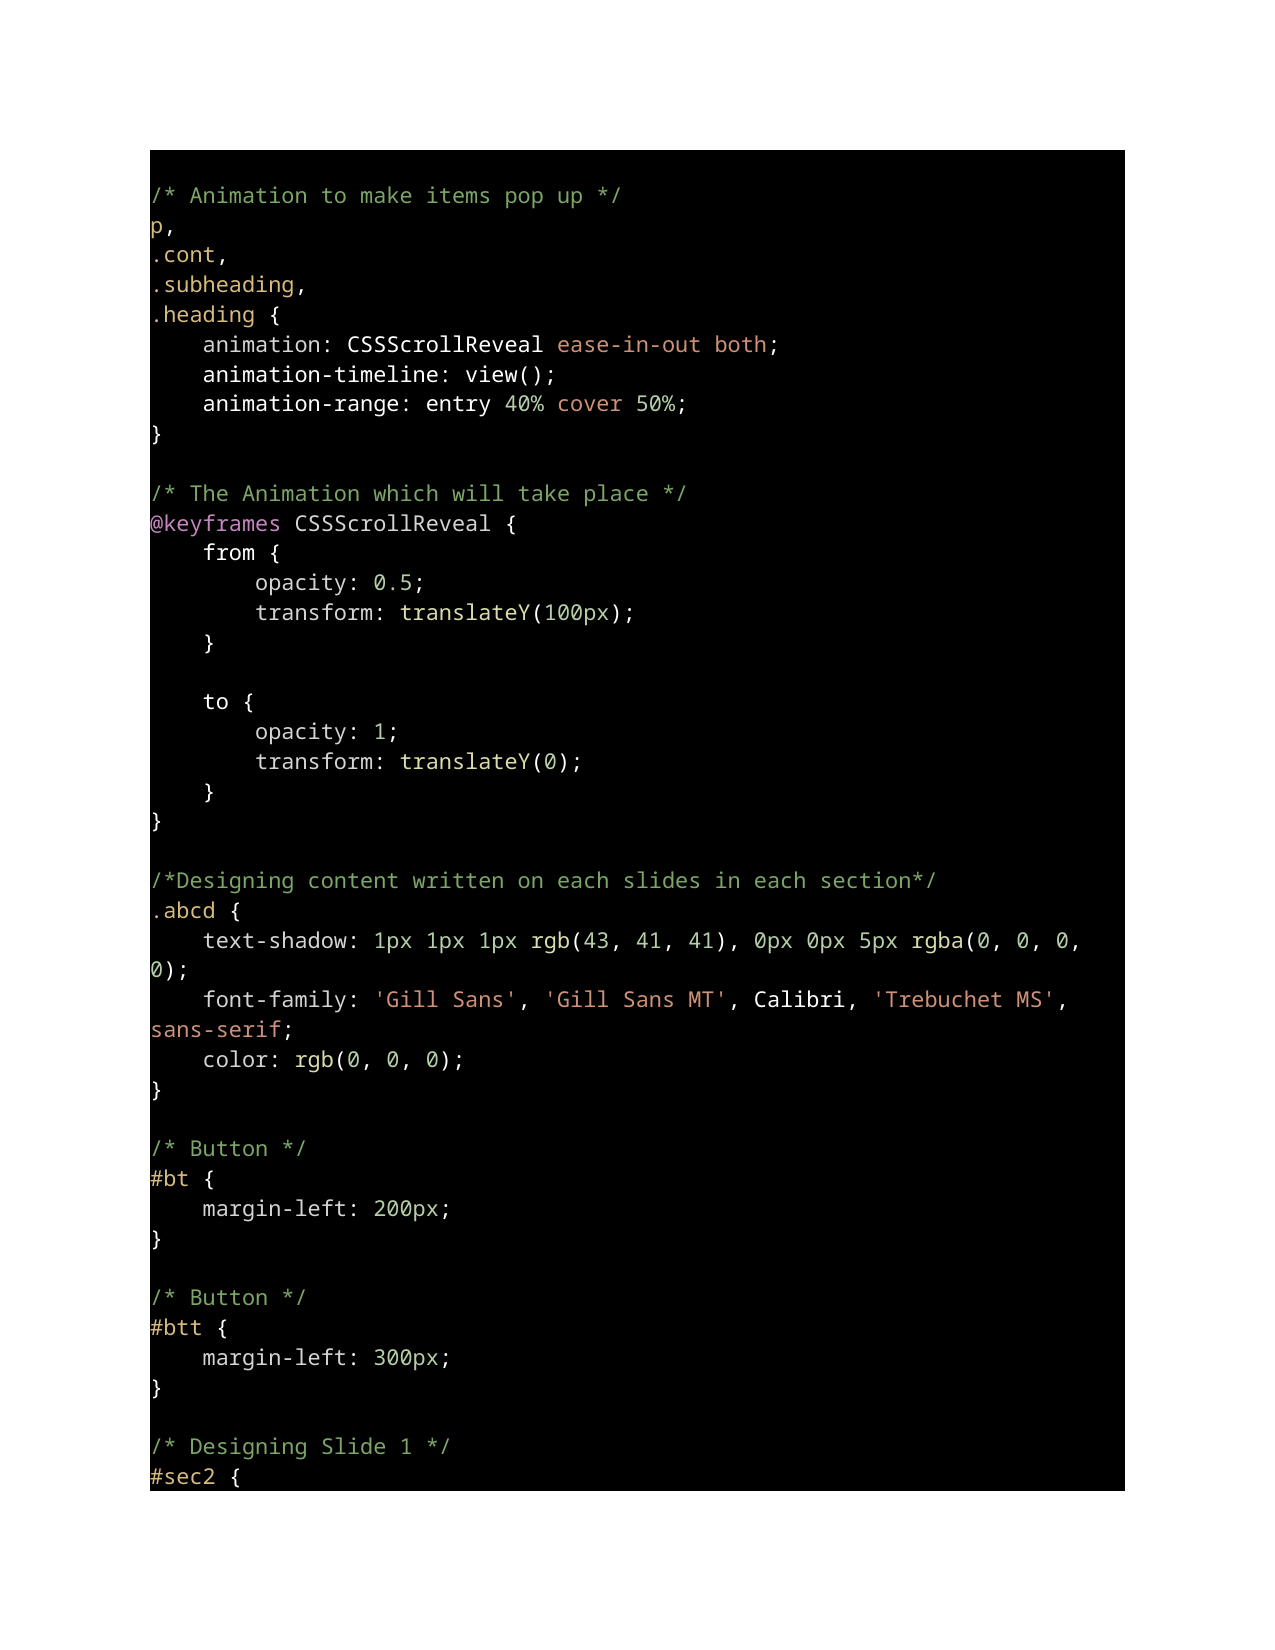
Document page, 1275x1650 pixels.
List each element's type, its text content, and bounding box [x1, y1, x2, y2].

text animation-timeline: view(); [150, 358, 1125, 388]
text } [150, 1222, 1125, 1252]
text font-family: 'Gill Sans', 'Gill Sans MT', Calibri, 'Trebuchet MS', sans-serif; [150, 984, 1125, 1044]
text to { [150, 686, 1125, 716]
text /* Button */ [150, 1133, 1125, 1163]
text margin-left: 200px; [150, 1193, 1125, 1222]
text /* Button */ [150, 1282, 1125, 1312]
text } [150, 627, 1125, 656]
text /* The Animation which will take place */ [150, 478, 1125, 507]
text transform: translateY(0); [150, 746, 1125, 776]
text #btt { [150, 1312, 1125, 1342]
text transform: translateY(100px); [150, 597, 1125, 627]
text /* Designing Slide 1 */ [150, 1431, 1125, 1461]
text .cont, [150, 239, 1125, 269]
text animation: CSSScrollReveal ease-in-out both; [150, 329, 1125, 358]
text from { [150, 537, 1125, 567]
text p, [150, 209, 1125, 239]
text .abcd { [150, 895, 1125, 924]
text } [150, 1073, 1125, 1103]
text } [150, 776, 1125, 805]
text opacity: 0.5; [150, 567, 1125, 597]
text color: rgb(0, 0, 0); [150, 1044, 1125, 1073]
text opacity: 1; [150, 716, 1125, 746]
text @keyframes CSSScrollReveal { [150, 507, 1125, 537]
text } [150, 1371, 1125, 1401]
text margin-left: 300px; [150, 1342, 1125, 1371]
text #sec2 { [150, 1461, 1125, 1491]
text .subheading, [150, 269, 1125, 299]
text animation-range: entry 40% cover 50%; [150, 388, 1125, 418]
text text-shadow: 1px 1px 1px rgb(43, 41, 41), 0px 0px 5px rgba(0, 0, 0, 0); [150, 924, 1125, 984]
text /* Animation to make items pop up */ [150, 180, 1125, 209]
text } [150, 418, 1125, 448]
text #bt { [150, 1163, 1125, 1193]
text .heading { [150, 299, 1125, 329]
text /*Designing content written on each slides in each section*/ [150, 865, 1125, 895]
text } [150, 805, 1125, 835]
